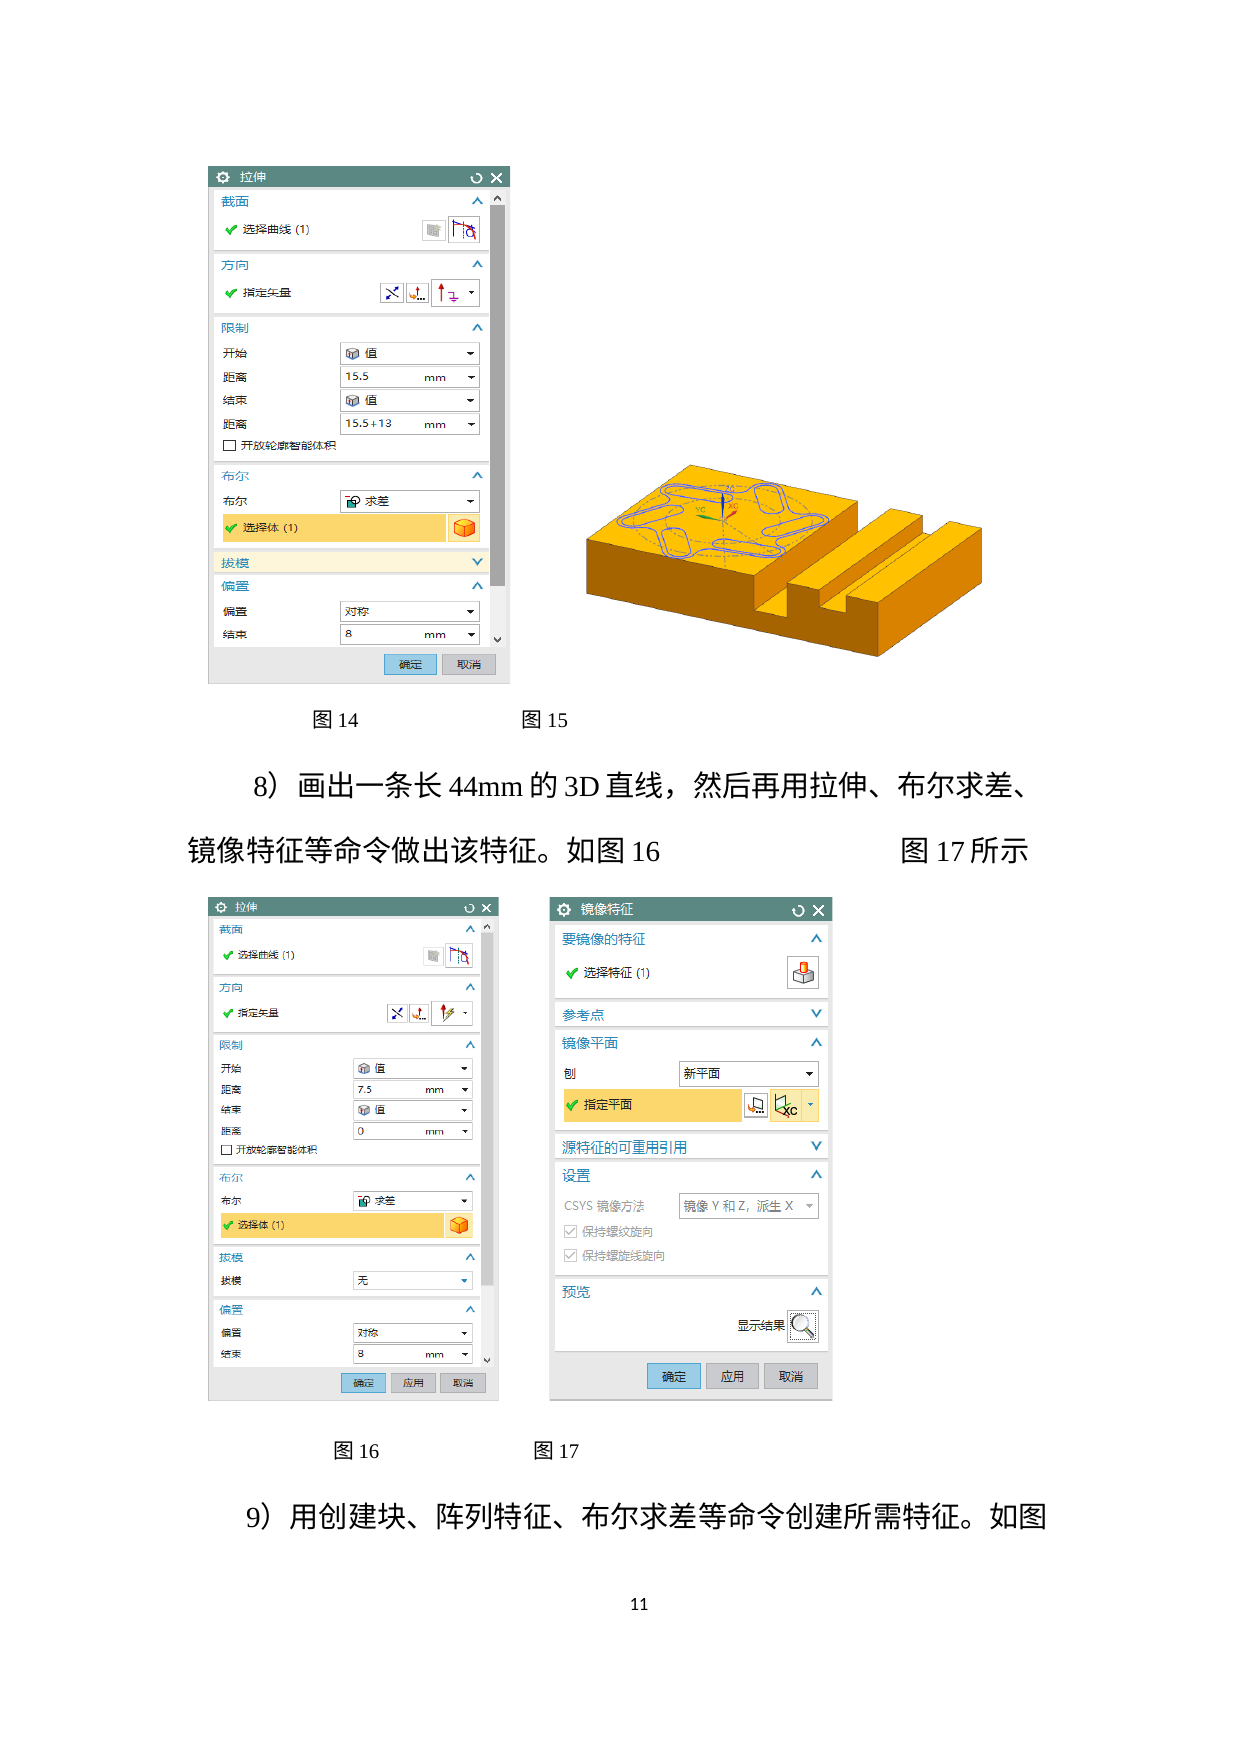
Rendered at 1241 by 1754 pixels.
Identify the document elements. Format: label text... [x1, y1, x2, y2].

picture [549, 897, 833, 1401]
picture [208, 897, 499, 1401]
text 8）画出一条长44mm的3D直线，然后再用拉伸、布尔求差、镜像特征等命令做出该特征。如图16、图17所示 [187, 751, 1053, 881]
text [187, 1482, 1053, 1547]
text 图16 图17 [187, 1434, 1053, 1466]
text 图14 图15 [187, 702, 1053, 735]
picture [208, 166, 511, 684]
picture [539, 389, 1017, 684]
